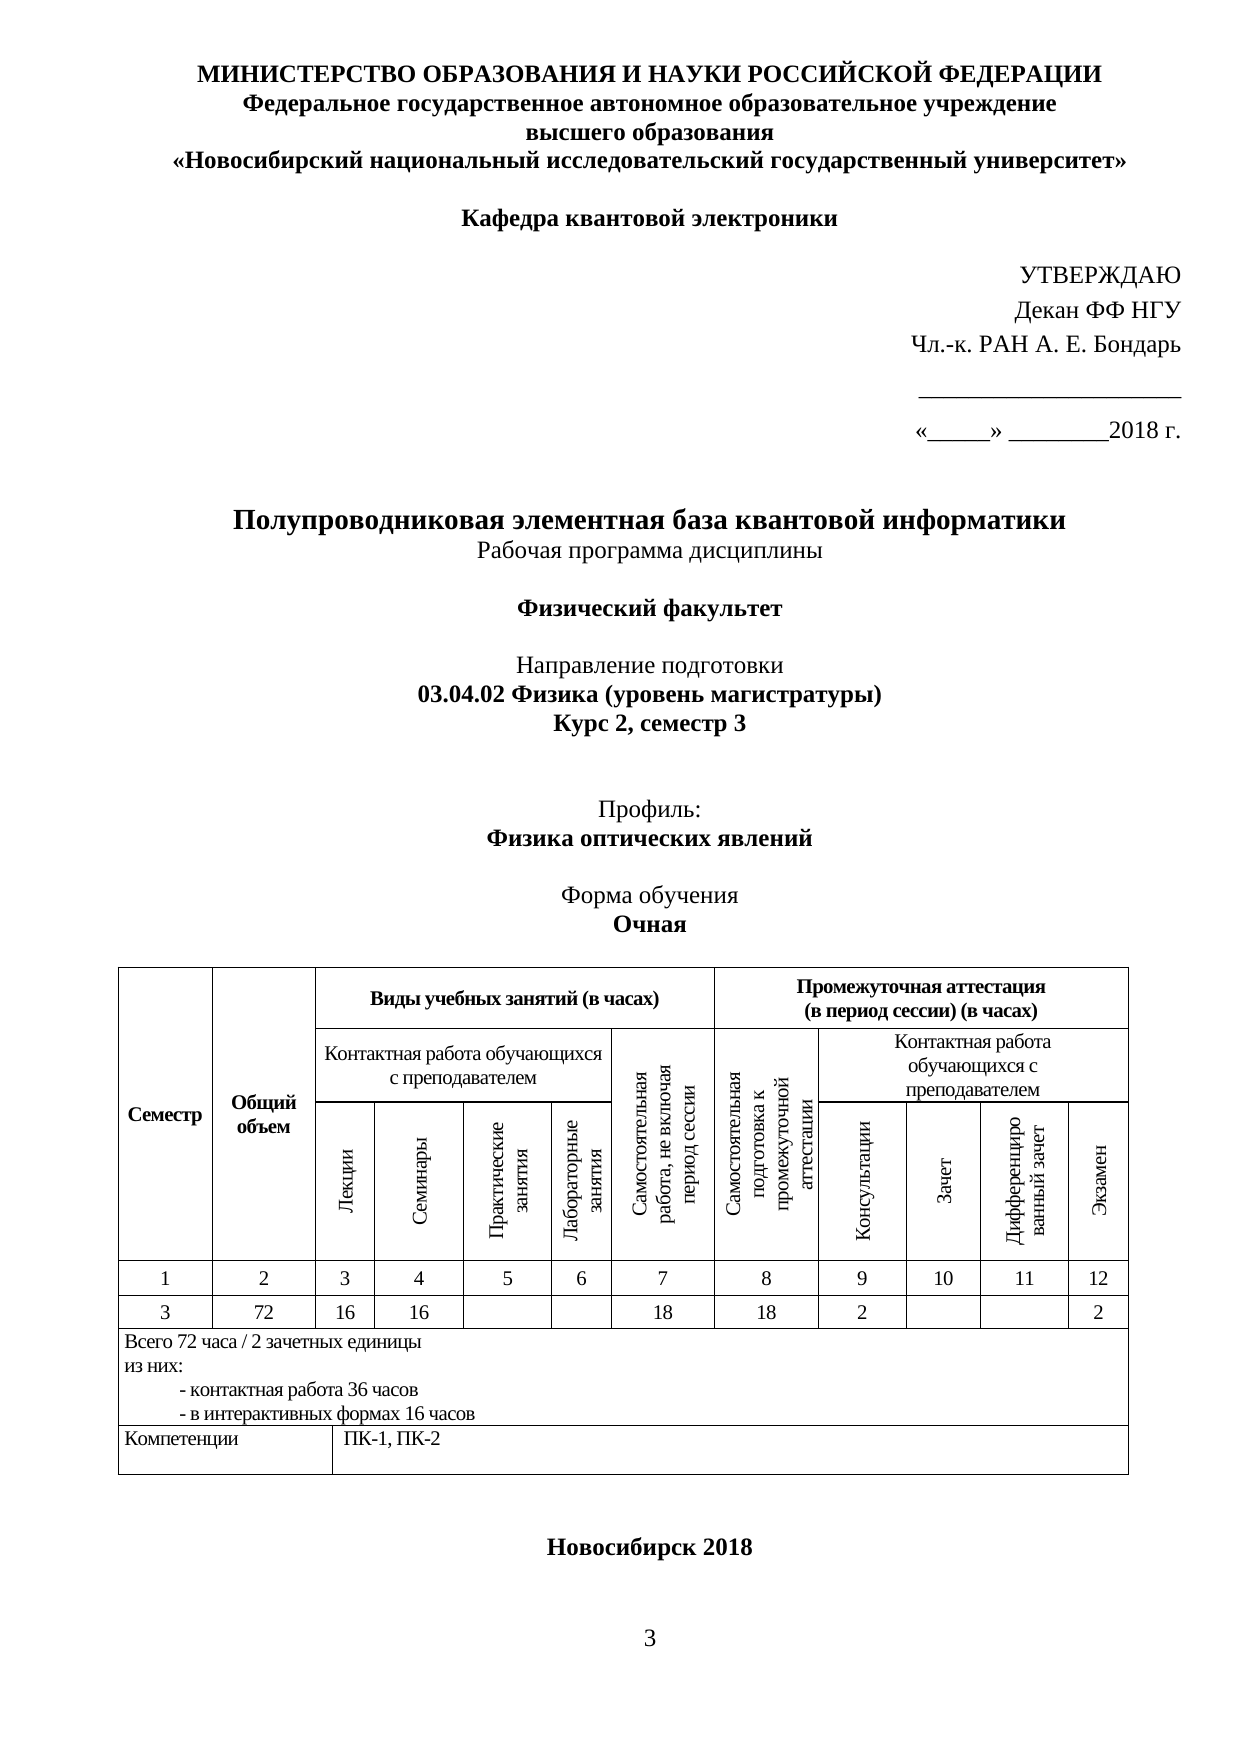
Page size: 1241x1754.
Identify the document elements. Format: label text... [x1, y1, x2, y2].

table_cell [464, 1296, 551, 1327]
table_cell Лабораторные занятия [552, 1103, 611, 1260]
text Очная [118, 909, 1181, 938]
table_cell 18 [715, 1296, 818, 1327]
table_cell Всего 72 часа / 2 зачетных единицы из них: - контактная работа 36 часов - в интерактивных формах 16 часов [119, 1329, 1128, 1425]
table_cell 10 [907, 1261, 980, 1295]
table_cell 5 [464, 1261, 551, 1295]
table_cell 6 [552, 1261, 611, 1295]
table_cell Зачет [907, 1103, 980, 1260]
text Направление подготовки [118, 650, 1181, 679]
text Новосибирск 2018 [118, 1532, 1181, 1561]
table_cell 18 [612, 1296, 714, 1327]
table_cell 3 [119, 1296, 212, 1327]
table_cell 8 [715, 1261, 818, 1295]
table_header Общий объем [213, 968, 315, 1260]
table_cell 16 [316, 1296, 374, 1327]
table_cell Консультации [819, 1103, 906, 1260]
table_cell [981, 1296, 1068, 1327]
text Кафедра квантовой электроники [118, 203, 1181, 232]
text Физический факультет [118, 593, 1181, 622]
table_header Виды учебных занятий (в часах) [316, 968, 714, 1028]
table_cell ПК-1, ПК-2 [333, 1426, 1128, 1474]
table_cell Практические занятия [464, 1103, 551, 1260]
text 03.04.02 Физика (уровень магистратуры) [118, 679, 1181, 708]
table_cell Дифференцированный зачет [981, 1103, 1068, 1260]
table_cell 2 [213, 1261, 315, 1295]
table_cell Контактная работа обучающихся с преподавателем [316, 1029, 611, 1101]
text МИНИСТЕРСТВО ОБРАЗОВАНИЯ И НАУКИ РОССИЙСКОЙ ФЕДЕРАЦИИ [118, 59, 1181, 88]
text высшего образования [118, 117, 1181, 145]
table_cell Компетенции [119, 1426, 332, 1474]
table_cell 12 [1069, 1261, 1128, 1295]
table_cell 72 [213, 1296, 315, 1327]
text _____________________ [118, 372, 1181, 401]
text «_____» ________2018 г. [118, 416, 1181, 444]
table_cell 7 [612, 1261, 714, 1295]
table_cell 2 [1069, 1296, 1128, 1327]
table_cell 1 [119, 1261, 212, 1295]
text Чл.-к. РАН А. Е. Бондарь [118, 329, 1181, 358]
table_cell [552, 1296, 611, 1327]
text Курс 2, семестр 3 [118, 708, 1181, 737]
text Декан ФФ НГУ [118, 295, 1181, 323]
table_cell Самостоятельная подготовка к промежуточной аттестации [715, 1029, 818, 1260]
table_header Семестр [119, 968, 212, 1260]
text Федеральное государственное автономное образовательное учреждение [118, 88, 1181, 117]
table_cell Лекции [316, 1103, 374, 1260]
text Рабочая программа дисциплины [118, 535, 1181, 564]
text Форма обучения [118, 880, 1181, 909]
text Физика оптических явлений [118, 823, 1181, 852]
table_cell 2 [819, 1296, 906, 1327]
table_cell 11 [981, 1261, 1068, 1295]
table_cell Экзамен [1069, 1103, 1128, 1260]
text Профиль: [118, 794, 1181, 823]
table_cell 9 [819, 1261, 906, 1295]
table_cell Контактная работа обучающихся с преподавателем [819, 1029, 1128, 1101]
table_cell 16 [375, 1296, 463, 1327]
table_cell Самостоятельная работа, не включая период сессии [612, 1029, 714, 1260]
table_header Промежуточная аттестация (в период сессии) (в часах) [715, 968, 1128, 1028]
table_cell [907, 1296, 980, 1327]
text «Новосибирский национальный исследовательский государственный университет» [118, 145, 1181, 174]
table_cell 3 [316, 1261, 374, 1295]
text Полупроводниковая элементная база квантовой информатики [118, 502, 1181, 535]
table_cell Семинары [375, 1103, 463, 1260]
table_cell 4 [375, 1261, 463, 1295]
text УТВЕРЖДАЮ [118, 260, 1181, 289]
